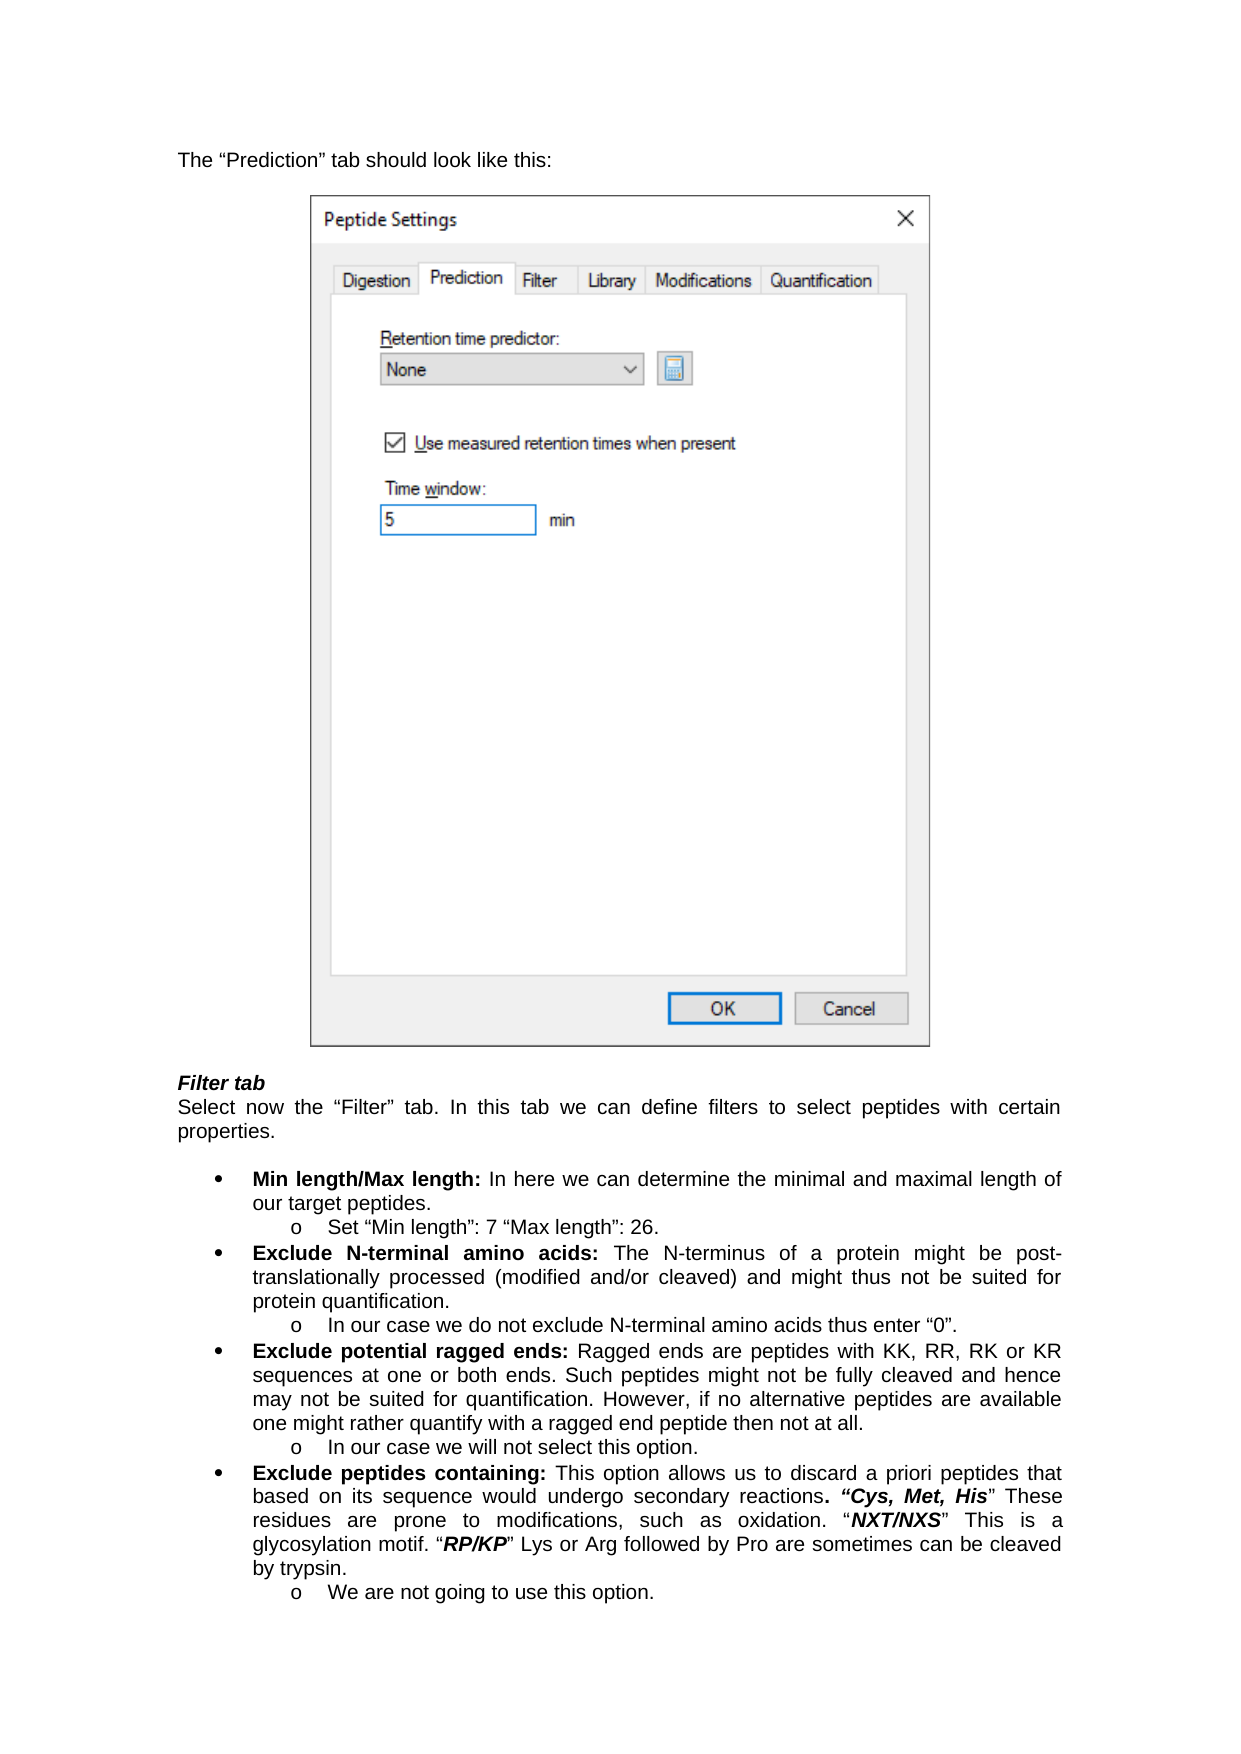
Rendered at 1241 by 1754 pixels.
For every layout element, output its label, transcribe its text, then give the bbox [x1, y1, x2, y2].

list In our case we will not select this option. [290, 1434, 1063, 1460]
list Exclude N-terminal amino acids: The N-terminus of a protein might be post-translationally processed (modified and/or cleaved) and might thus not be suited for protein quantification. [215, 1241, 1063, 1313]
list Exclude peptides containing: This option allows us to discard a priori peptides that based on its sequence would undergo secondary reactions. “Cys, Met, His” These residues are prone to modifications, such as oxidation. “NXT/NXS” This is a glycosylation motif. “RP/KP” Lys or Arg followed by Pro are sometimes can be cleaved by trypsin. [215, 1460, 1063, 1580]
list In our case we do not exclude N-terminal amino acids thus enter “0”. [290, 1313, 1063, 1338]
text Select now the “Filter” tab. In this tab we can define filters to select peptides with certain properties. [177, 1095, 1063, 1143]
list Min length/Max length: In here we can determine the minimal and maximal length of our target peptides. [215, 1167, 1063, 1215]
text The “Prediction” tab should look like this: [177, 148, 1063, 172]
list We are not going to use this option. [290, 1580, 1063, 1606]
text Filter tab [177, 1071, 1063, 1095]
list Set “Min length”: 7 “Max length”: 26. [290, 1215, 1063, 1241]
picture [310, 195, 931, 1047]
list Exclude potential ragged ends: Ragged ends are peptides with KK, RR, RK or KR sequences at one or both ends. Such peptides might not be fully cleaved and hence may not be suited for quantification. However, if no alternative peptides are available one might rather quantify with a ragged end peptide then not at all. [215, 1338, 1063, 1434]
